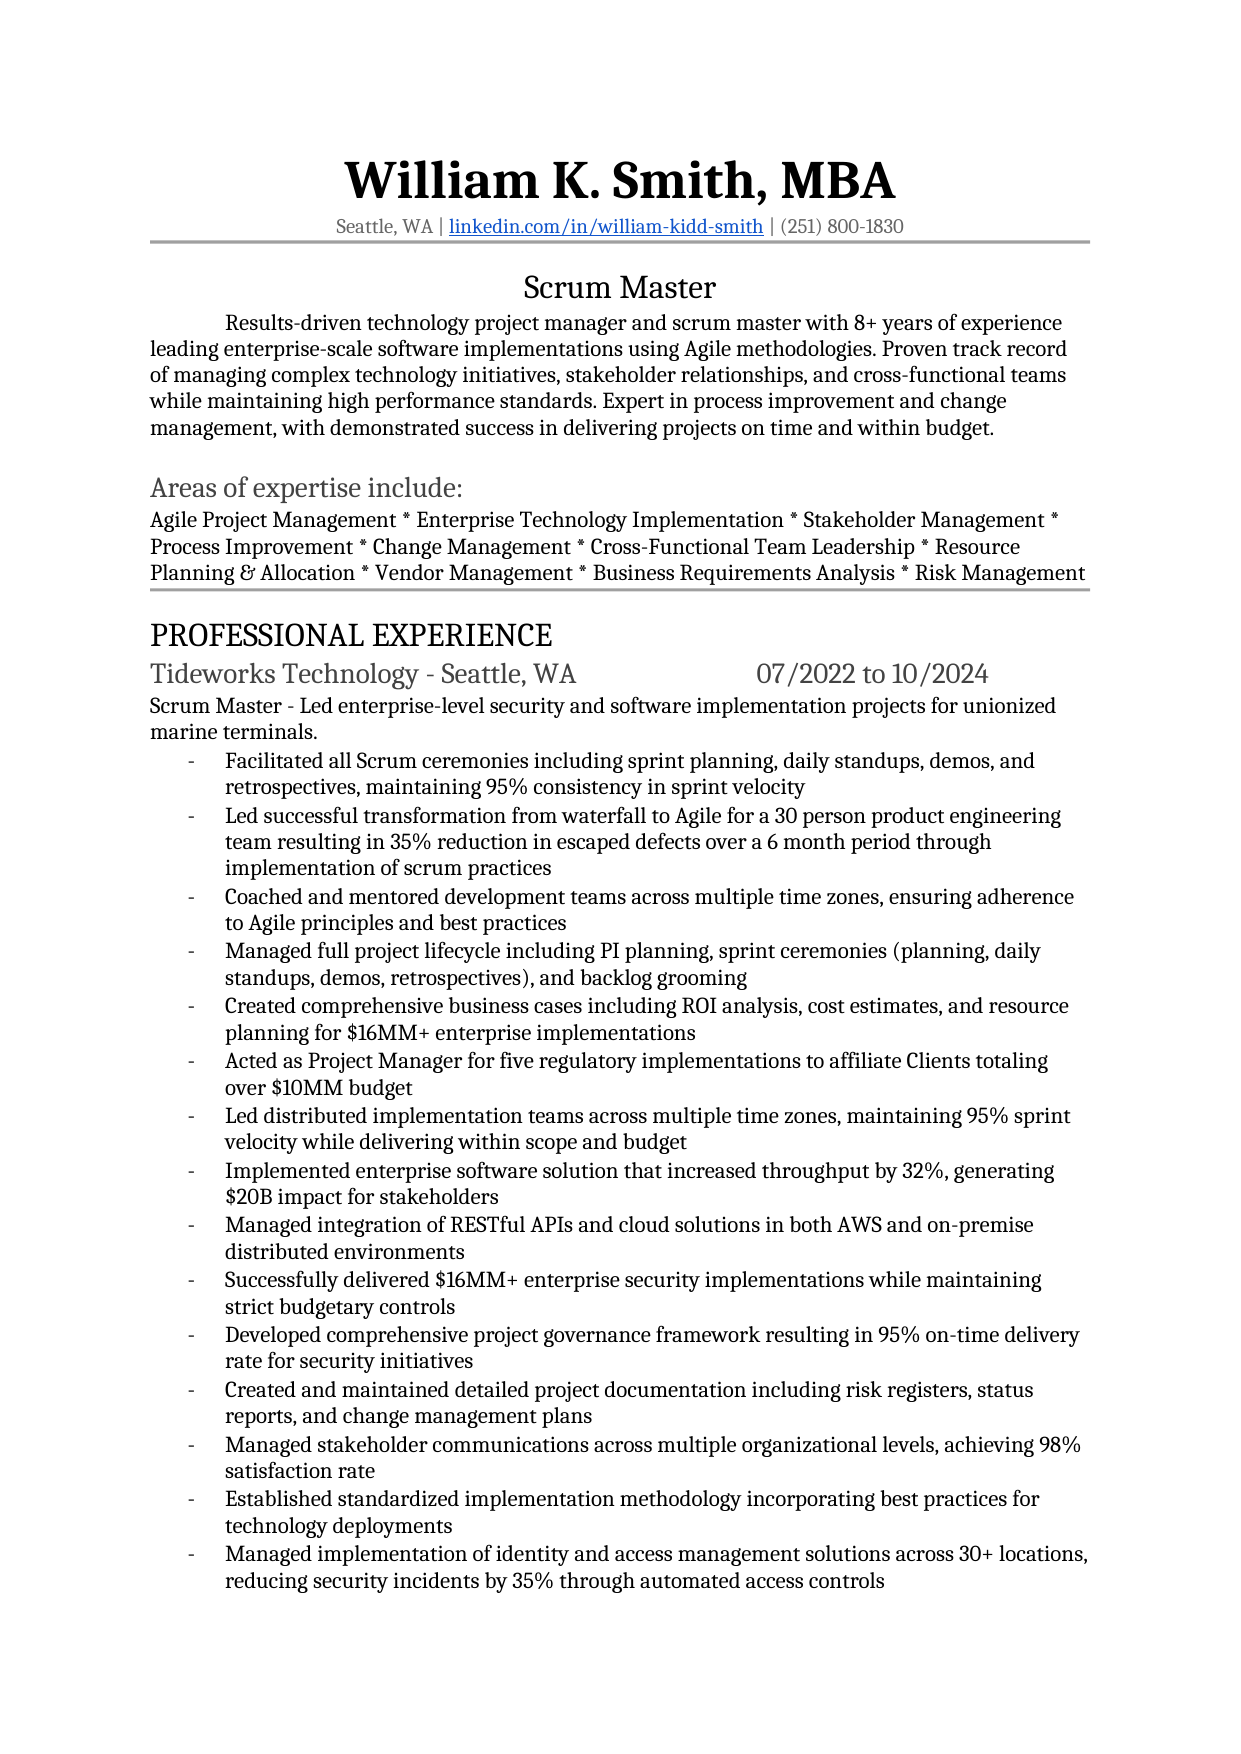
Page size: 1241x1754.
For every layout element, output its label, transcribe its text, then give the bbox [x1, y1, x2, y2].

list Managed full project lifecycle including PI planning, sprint ceremonies (planning, daily standups, demos, retrospectives), and backlog grooming [187, 938, 1090, 991]
list Managed stakeholder communications across multiple organizational levels, achieving 98% satisfaction rate [187, 1431, 1090, 1484]
list Led distributed implementation teams across multiple time zones, maintaining 95% sprint velocity while delivering within scope and budget [187, 1103, 1090, 1155]
list Created and maintained detailed project documentation including risk registers, status reports, and change management plans [187, 1377, 1090, 1429]
list Facilitated all Scrum ceremonies including sprint planning, daily standups, demos, and retrospectives, maintaining 95% consistency in sprint velocity [187, 748, 1090, 800]
list Coached and mentored development teams across multiple time zones, ensuring adherence to Agile principles and best practices [187, 883, 1090, 936]
list Developed comprehensive project governance framework resulting in 95% on-time delivery rate for security initiatives [187, 1322, 1090, 1374]
list Implemented enterprise software solution that increased throughput by 32%, generating $20B impact for stakeholders [187, 1157, 1090, 1210]
list Established standardized implementation methodology incorporating best practices for technology deployments [187, 1486, 1090, 1539]
title William K. Smith, MBA [150, 150, 1090, 212]
list Created comprehensive business cases including ROI analysis, cost estimates, and resource planning for $16MM+ enterprise implementations [187, 993, 1090, 1046]
list Acted as Project Manager for five regulatory implementations to affiliate Clients totaling over $10MM budget [187, 1048, 1090, 1101]
list Managed implementation of identity and access management solutions across 30+ locations, reducing security incidents by 35% through automated access controls [187, 1541, 1090, 1594]
list Successfully delivered $16MM+ enterprise security implementations while maintaining strict budgetary controls [187, 1267, 1090, 1320]
text Results-driven technology project manager and scrum master with 8+ years of experience leading enterprise-scale software implementations using Agile methodologies. Proven track record of managing complex technology initiatives, stakeholder relationships, and cross-functional teams while maintaining high performance standards. Expert in process improvement and change management, with demonstrated success in delivering projects on time and within budget. [150, 309, 1090, 441]
subtitle PROFESSIONAL EXPERIENCE [150, 617, 1090, 655]
subtitle Areas of expertise include: [150, 472, 1090, 505]
subtitle Tideworks Technology - Seattle, WA 07/2022 to 10/2024 [150, 657, 1090, 691]
subtitle Scrum Master [150, 269, 1090, 307]
list Managed integration of RESTful APIs and cloud solutions in both AWS and on-premise distributed environments [187, 1212, 1090, 1265]
text Agile Project Management * Enterprise Technology Implementation * Stakeholder Management * Process Improvement * Change Management * Cross-Functional Team Leadership * Resource Planning & Allocation * Vendor Management * Business Requirements Analysis * Risk Management [150, 507, 1090, 586]
subtitle Seattle, WA | linkedin.com/in/william-kidd-smith | (251) 800-1830 [150, 214, 1090, 238]
list Led successful transformation from waterfall to Agile for a 30 person product engineering team resulting in 35% reduction in escaped defects over a 6 month period through implementation of scrum practices [187, 802, 1090, 881]
text Scrum Master - Led enterprise-level security and software implementation projects for unionized marine terminals. [150, 693, 1090, 746]
